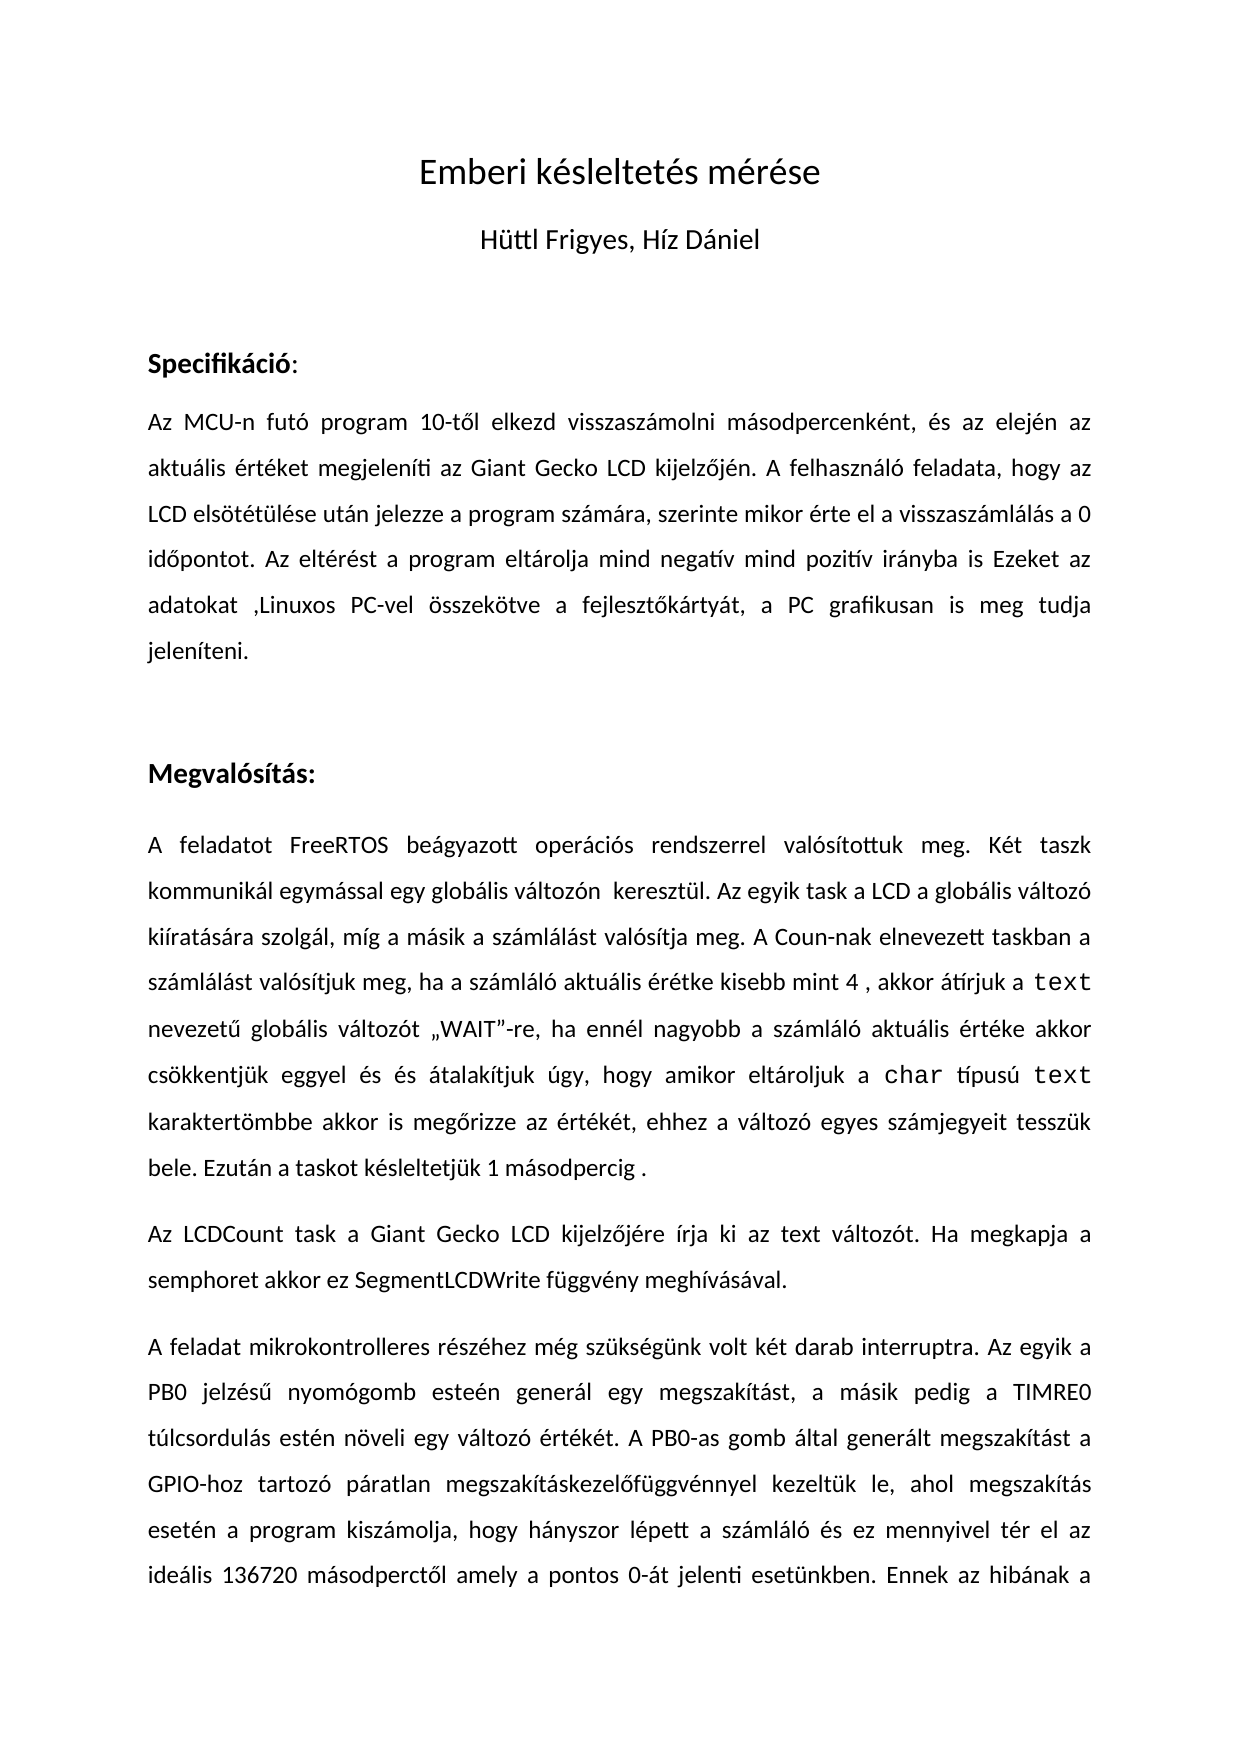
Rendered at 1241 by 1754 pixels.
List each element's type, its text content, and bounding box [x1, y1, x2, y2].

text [148, 1331, 1093, 1590]
text Az MCU-n futó program 10-től elkezd visszaszámolni másodpercenként, és az elején az aktuális értéket megjeleníti az Giant Gecko LCD kijelzőjén. A felhasználó feladata, hogy az LCD elsötétülése után jelezze a program számára, szerinte mikor érte el a visszaszámlálás a 0 időpontot. Az eltérést a program eltárolja mind negatív mind pozitív irányba is Ezeket az adatokat ,Linuxos PC-vel összekötve a fejlesztőkártyát, a PC grafikusan is meg tudja jeleníteni. [148, 406, 1093, 666]
text A feladatot FreeRTOS beágyazott operációs rendszerrel valósítottuk meg. Két taszk kommunikál egymással egy globális változón keresztül. Az egyik task a LCD a globális változó kiíratására szolgál, míg a másik a számlálást valósítja meg. A Coun-nak elnevezett taskban a számlálást valósítjuk meg, ha a számláló aktuális érétke kisebb mint 4 , akkor átírjuk a text nevezetű globális változót „WAIT”-re, ha ennél nagyobb a számláló aktuális értéke akkor csökkentjük eggyel és és átalakítjuk úgy, hogy amikor eltároljuk a char típusú text karaktertömbbe akkor is megőrizze az értékét, ehhez a változó egyes számjegyeit tesszük bele. Ezután a taskot késleltetjük 1 másodpercig . [148, 829, 1093, 1182]
text Az LCDCount task a Giant Gecko LCD kijelzőjére írja ki az text változót. Ha megkapja a semphoret akkor ez SegmentLCDWrite függvény meghívásával. [148, 1218, 1093, 1295]
text Emberi késleltetés mérése [148, 148, 1093, 193]
text Megvalósítás: [148, 755, 1093, 791]
text Specifikáció: [148, 345, 1093, 380]
text Hüttl Frigyes, Híz Dániel [148, 221, 1093, 257]
